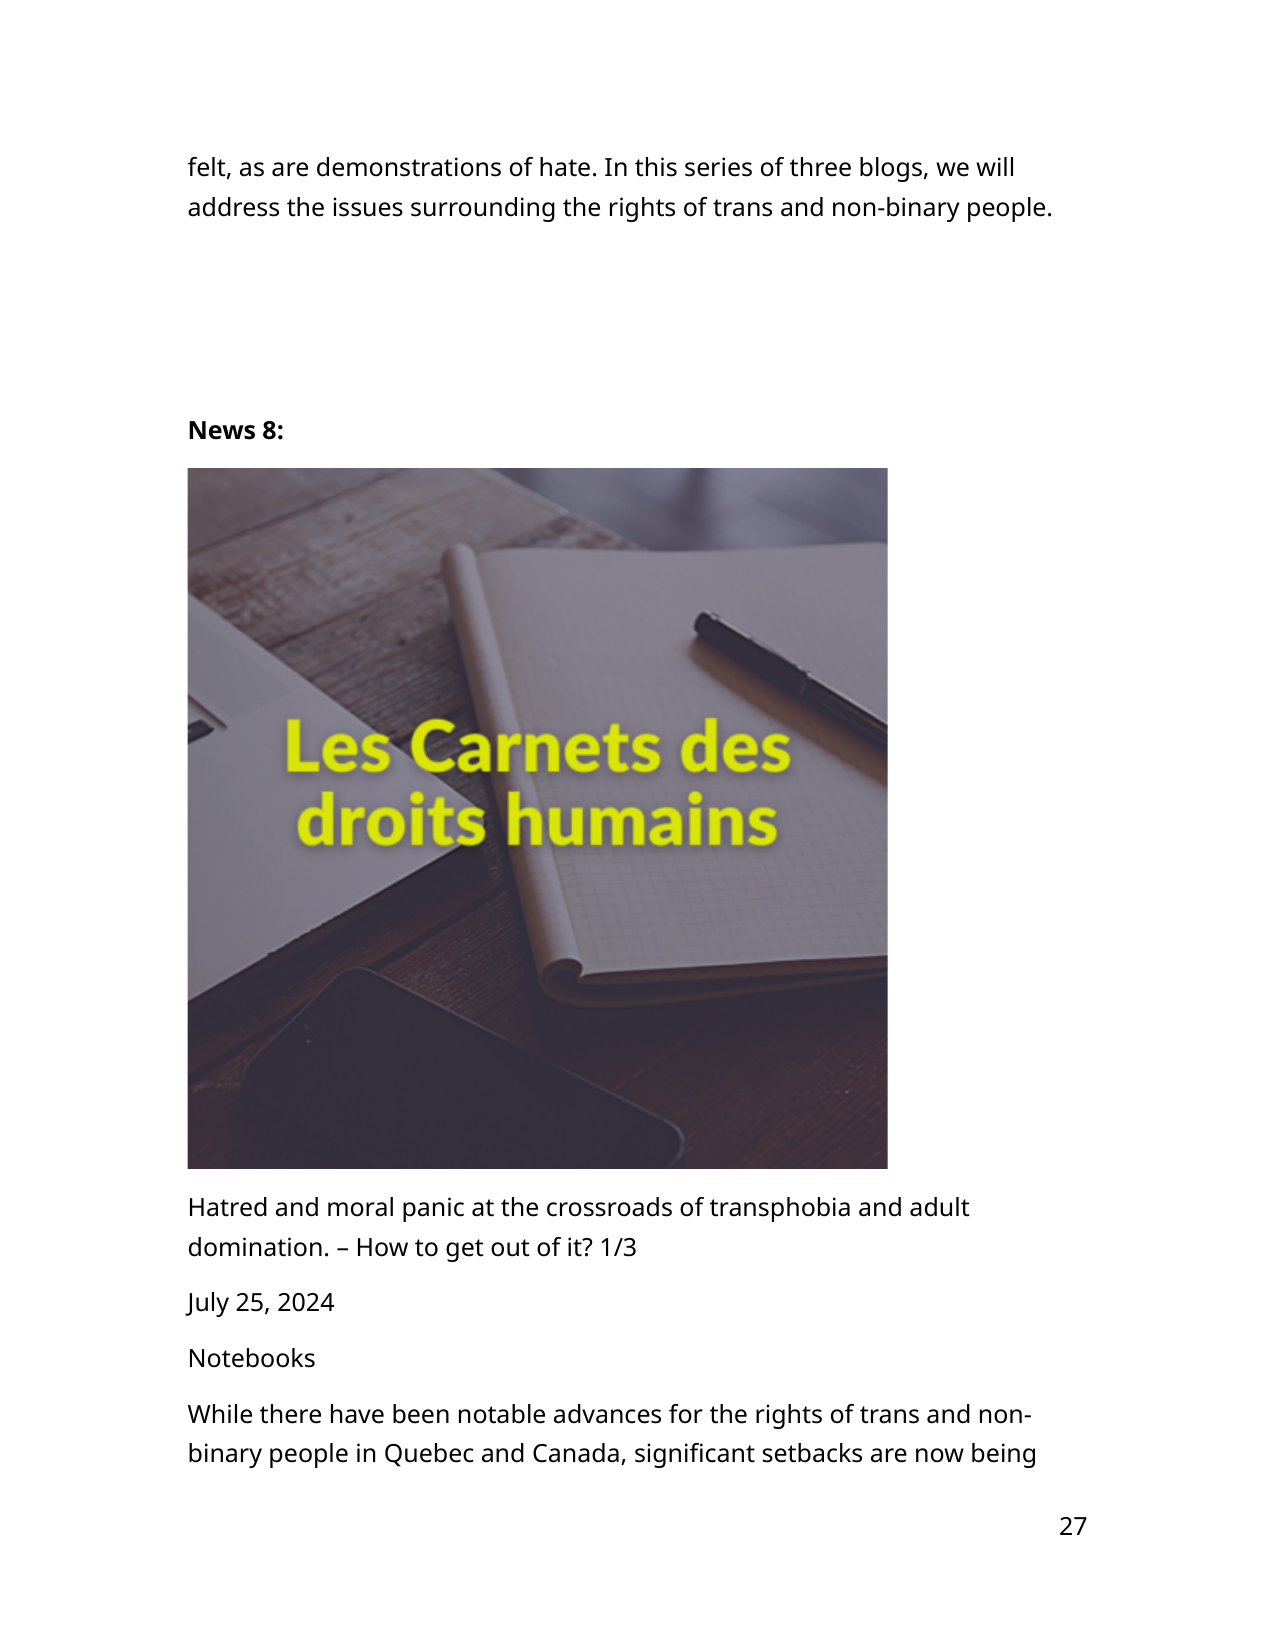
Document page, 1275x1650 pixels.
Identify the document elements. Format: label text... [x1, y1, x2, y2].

text July 25, 2024 [187, 1285, 1087, 1319]
text Notebooks [187, 1341, 1087, 1375]
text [187, 150, 1087, 223]
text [187, 1397, 1087, 1470]
text News 8: [187, 412, 1087, 447]
picture [187, 468, 888, 1169]
text Hatred and moral panic at the crossroads of transphobia and adult domination. – How to get out of it? 1/3 [187, 1190, 1087, 1263]
